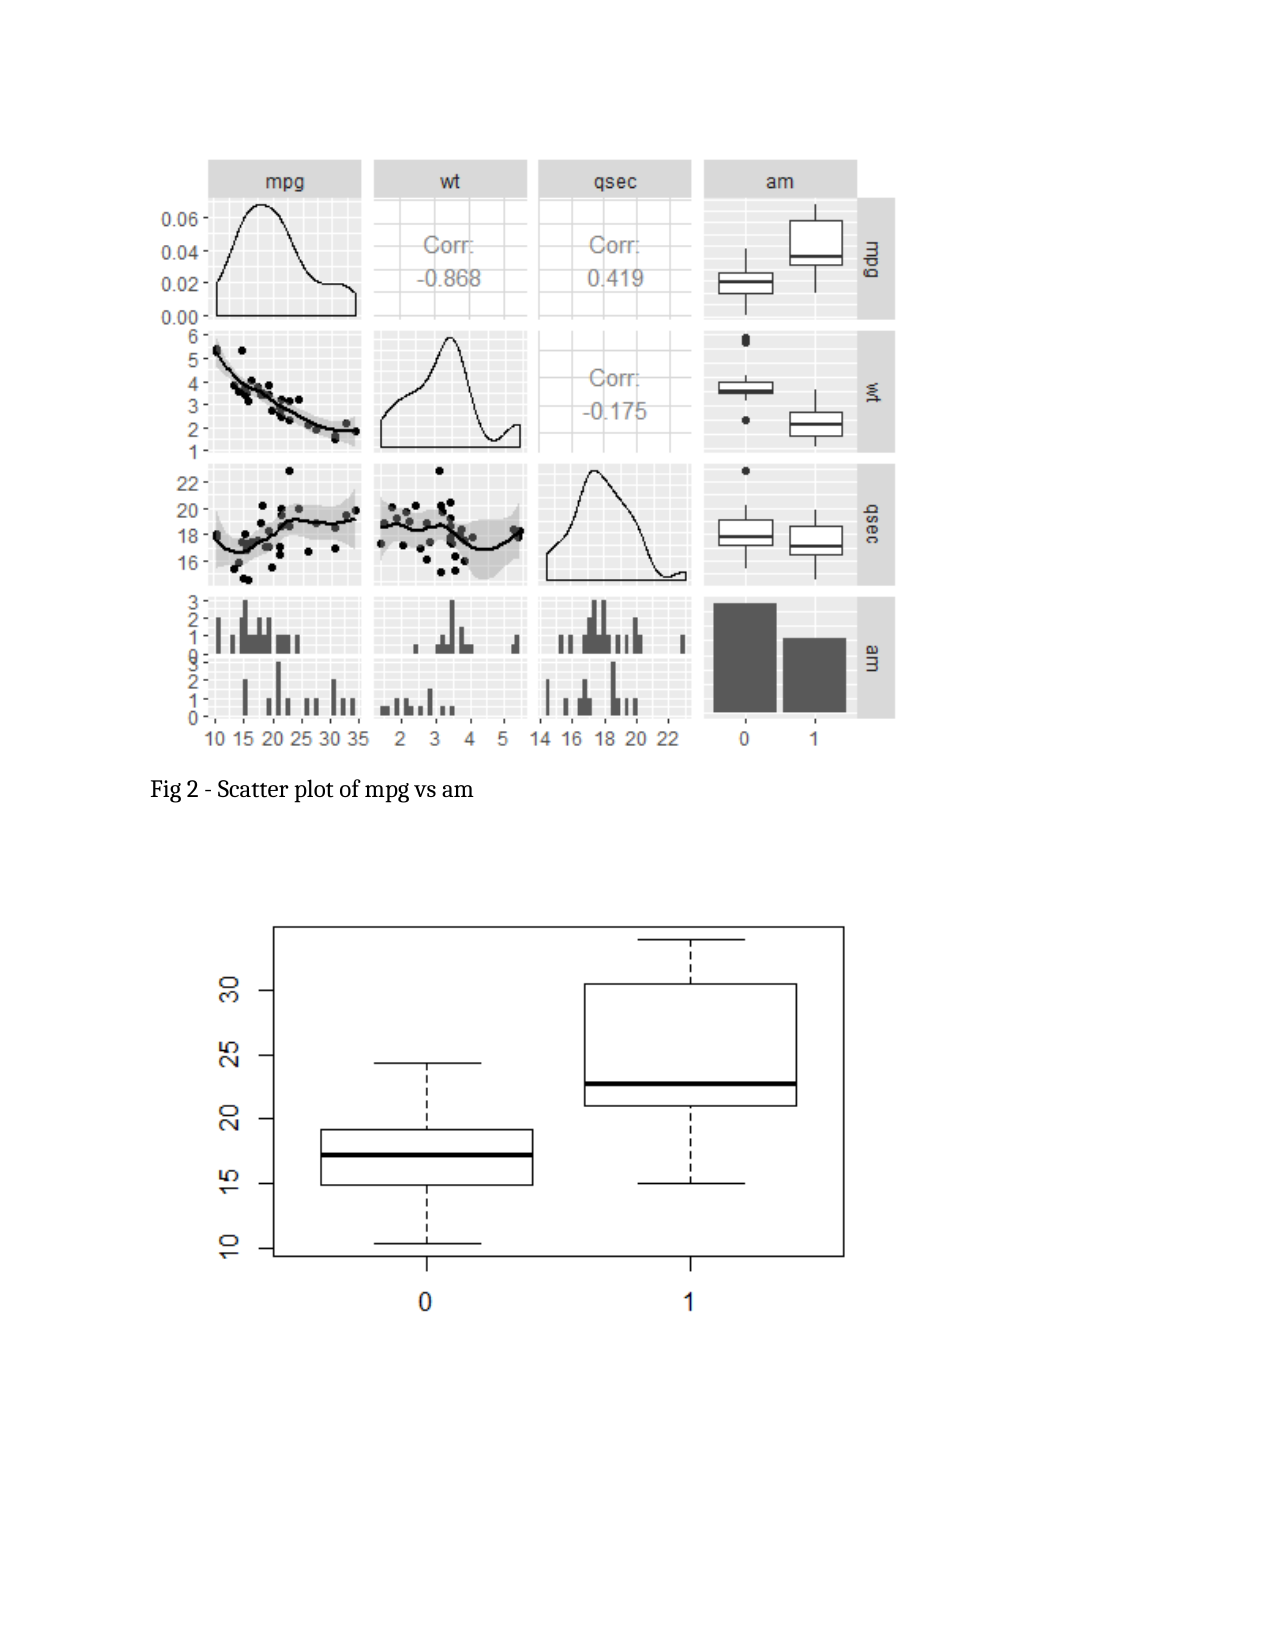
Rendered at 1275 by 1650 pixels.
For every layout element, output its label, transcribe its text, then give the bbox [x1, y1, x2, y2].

picture [150, 803, 908, 1411]
picture [150, 150, 908, 757]
